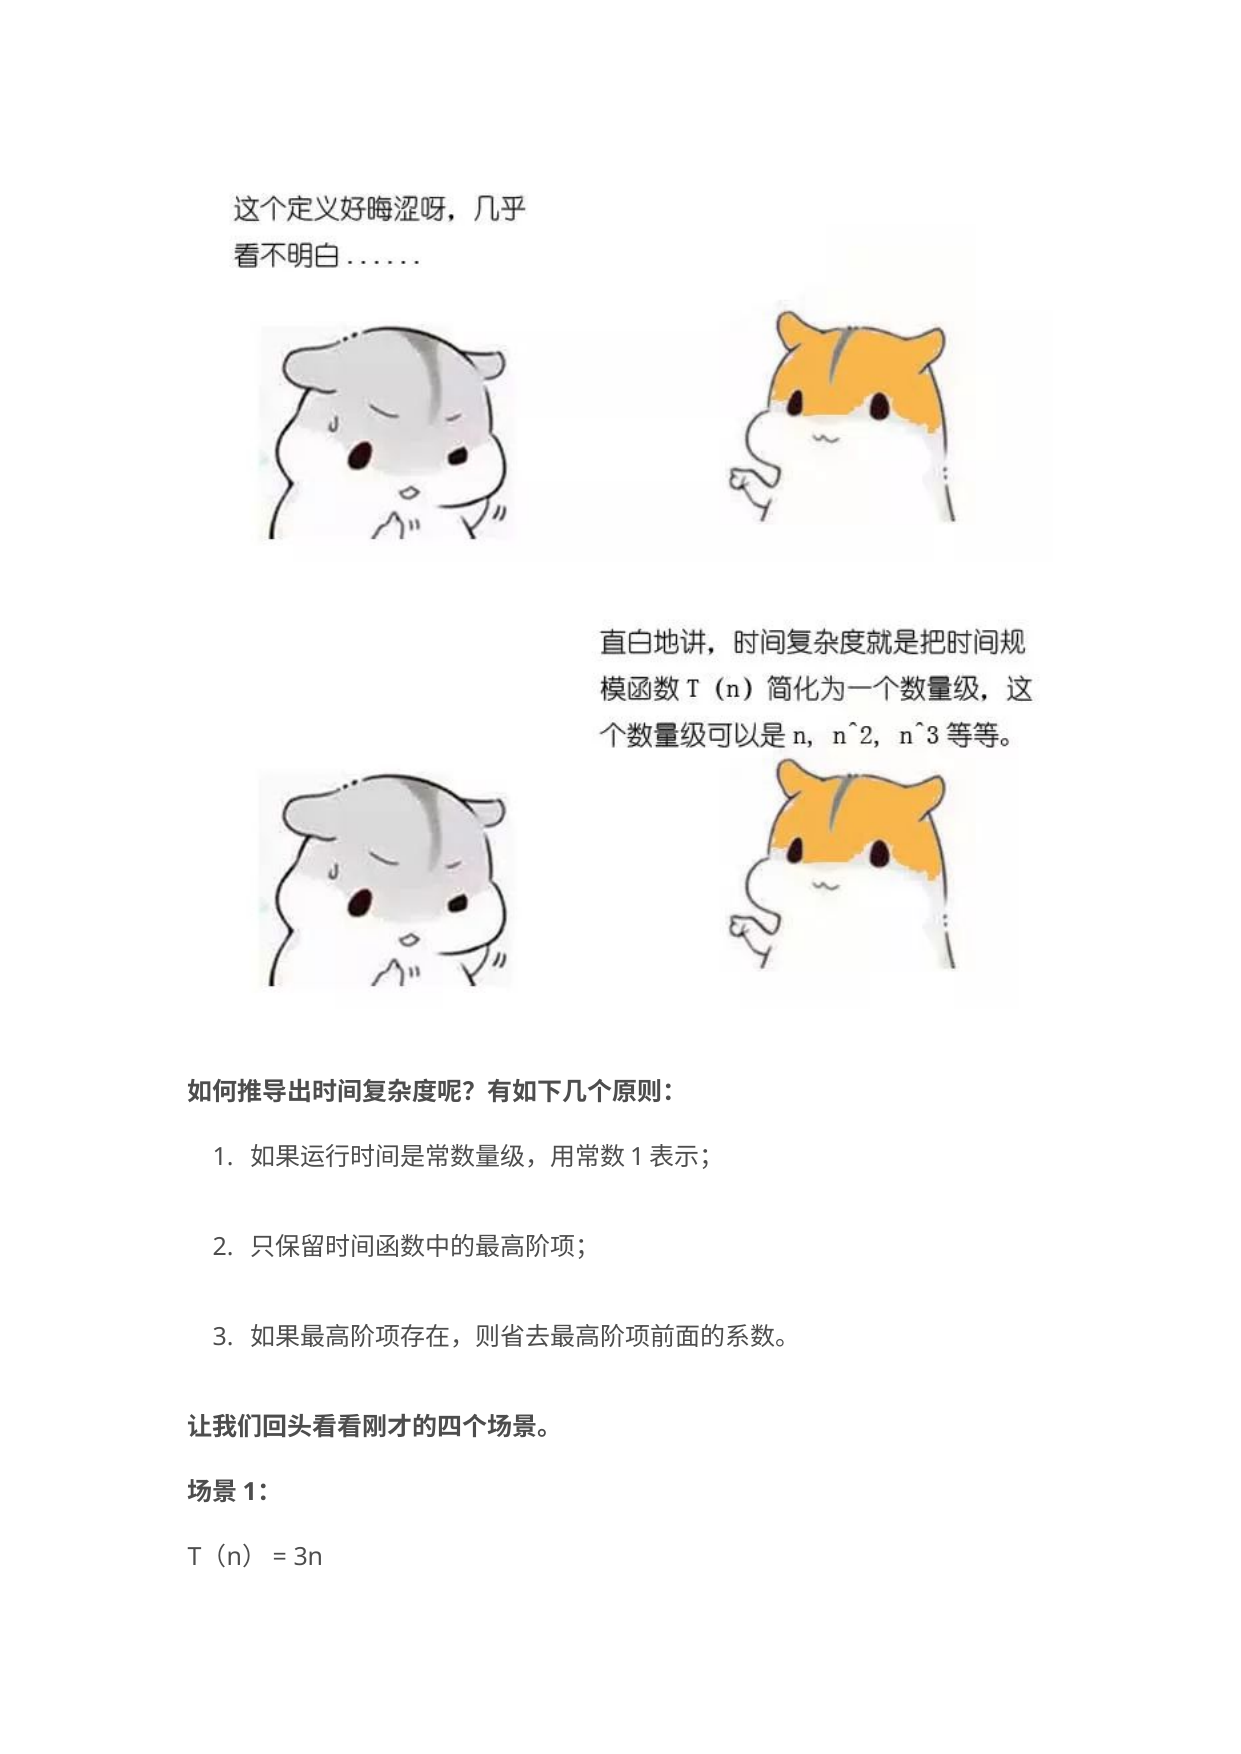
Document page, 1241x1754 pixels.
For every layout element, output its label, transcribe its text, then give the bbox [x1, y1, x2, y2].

list 只保留时间函数中的最高阶项； [212, 1212, 1053, 1277]
text 场景1： [187, 1457, 1053, 1522]
text T（n） = 3n [187, 1522, 1053, 1587]
list 如果运行时间是常数量级，用常数1表示； [212, 1122, 1053, 1187]
text 让我们回头看看刚才的四个场景。 [187, 1392, 1053, 1457]
picture [187, 609, 1053, 1009]
list 如果最高阶项存在，则省去最高阶项前面的系数。 [212, 1302, 1053, 1367]
picture [187, 162, 1053, 562]
text 如何推导出时间复杂度呢？有如下几个原则： [187, 1057, 1053, 1122]
